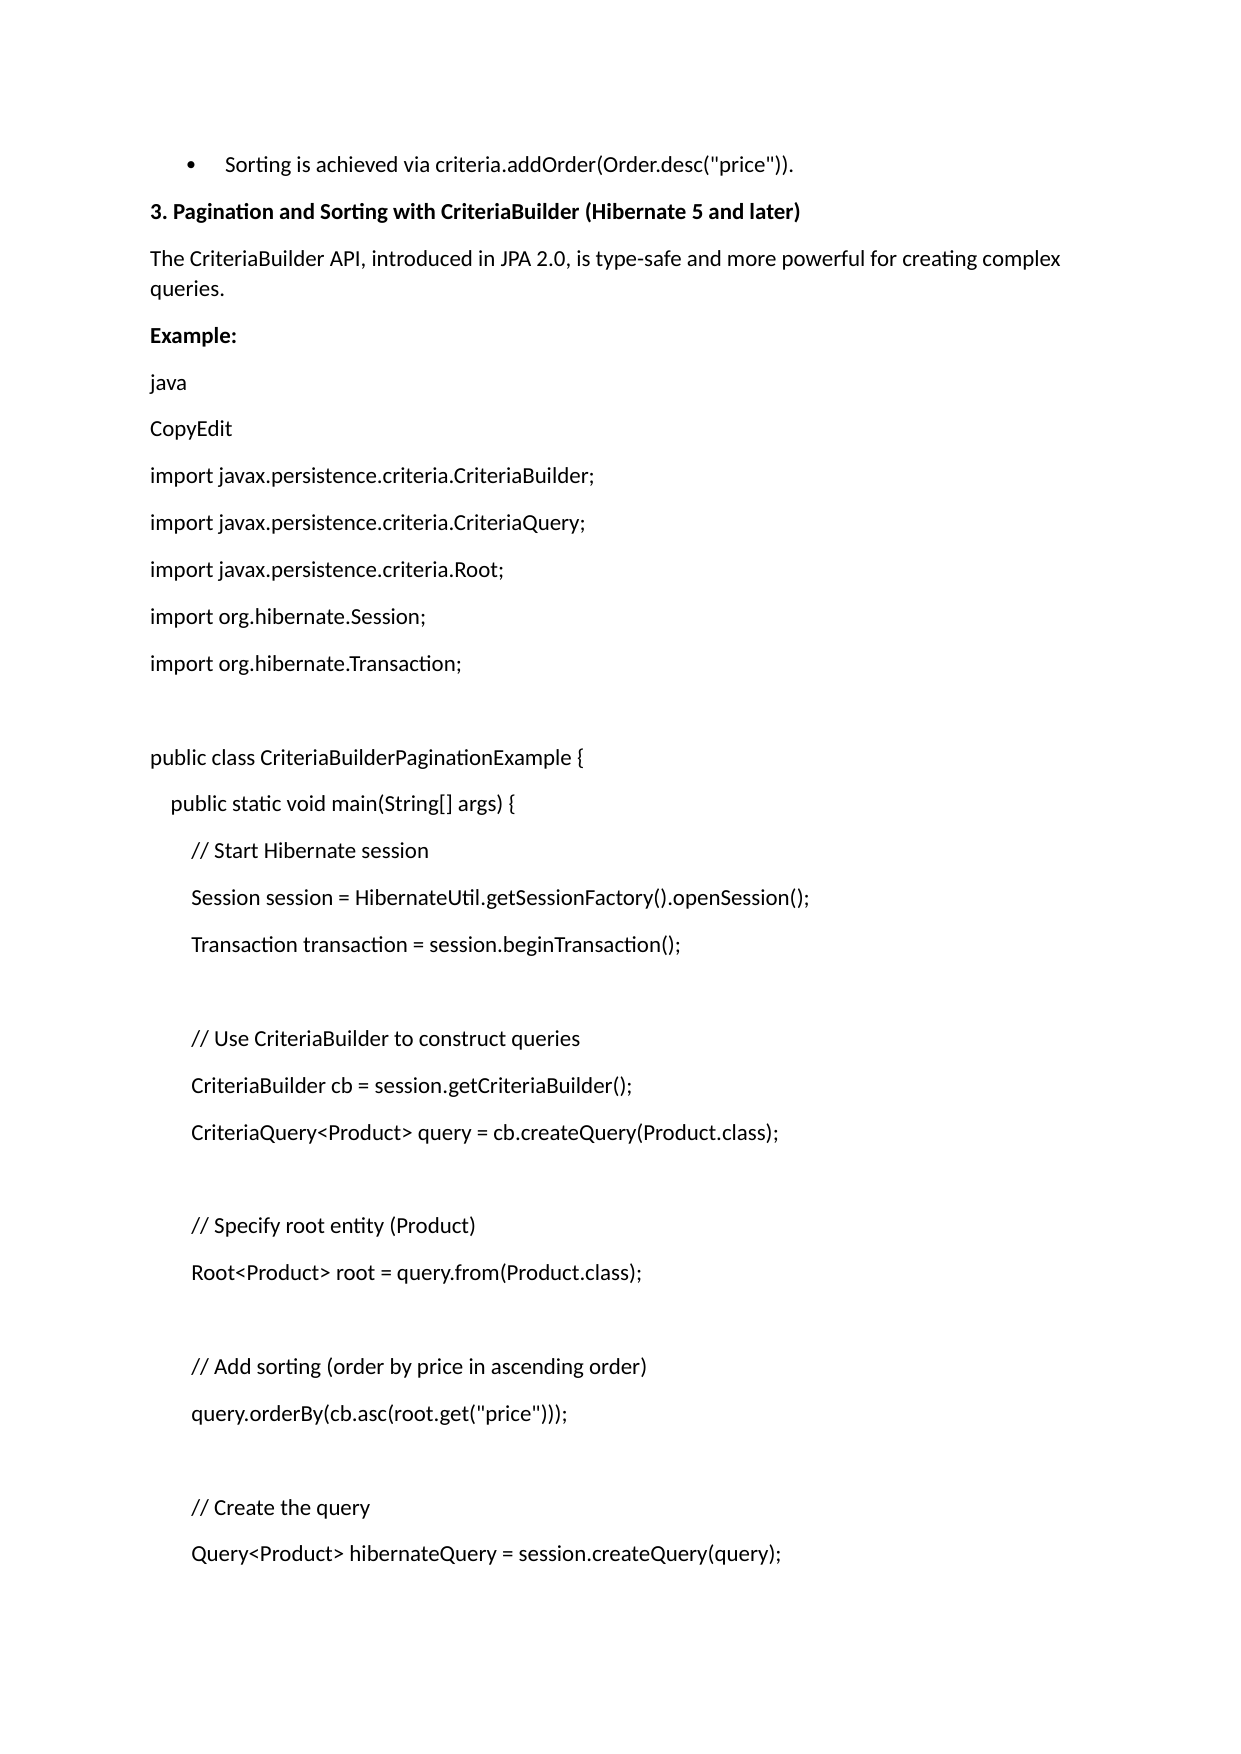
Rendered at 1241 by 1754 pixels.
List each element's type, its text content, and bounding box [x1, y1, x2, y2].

text Transaction transaction = session.beginTransaction(); [150, 930, 1090, 958]
text query.orderBy(cb.asc(root.get("price"))); [150, 1399, 1090, 1427]
text Example: [150, 321, 1090, 349]
text // Start Hibernate session [150, 836, 1090, 864]
text import org.hibernate.Session; [150, 602, 1090, 630]
text import javax.persistence.criteria.Root; [150, 555, 1090, 583]
text CopyEdit [150, 414, 1090, 443]
text import javax.persistence.criteria.CriteriaQuery; [150, 508, 1090, 536]
text java [150, 368, 1090, 396]
text public static void main(String[] args) { [150, 789, 1090, 818]
text The CriteriaBuilder API, introduced in JPA 2.0, is type-safe and more powerful for creating complex queries. [150, 244, 1090, 302]
text // Add sorting (order by price in ascending order) [150, 1352, 1090, 1380]
text public class CriteriaBuilderPaginationExample { [150, 743, 1090, 771]
text // Use CriteriaBuilder to construct queries [150, 1024, 1090, 1052]
text 3. Pagination and Sorting with CriteriaBuilder (Hibernate 5 and later) [150, 197, 1090, 225]
text import org.hibernate.Transaction; [150, 649, 1090, 677]
text Root<Product> root = query.from(Product.class); [150, 1258, 1090, 1286]
text // Create the query [150, 1493, 1090, 1521]
text CriteriaBuilder cb = session.getCriteriaBuilder(); [150, 1071, 1090, 1099]
list Sorting is achieved via criteria.addOrder(Order.desc("price")). [187, 150, 1090, 178]
text Session session = HibernateUtil.getSessionFactory().openSession(); [150, 883, 1090, 911]
text // Specify root entity (Product) [150, 1211, 1090, 1239]
text import javax.persistence.criteria.CriteriaBuilder; [150, 461, 1090, 489]
text Query<Product> hibernateQuery = session.createQuery(query); [150, 1539, 1090, 1568]
text CriteriaQuery<Product> query = cb.createQuery(Product.class); [150, 1118, 1090, 1146]
